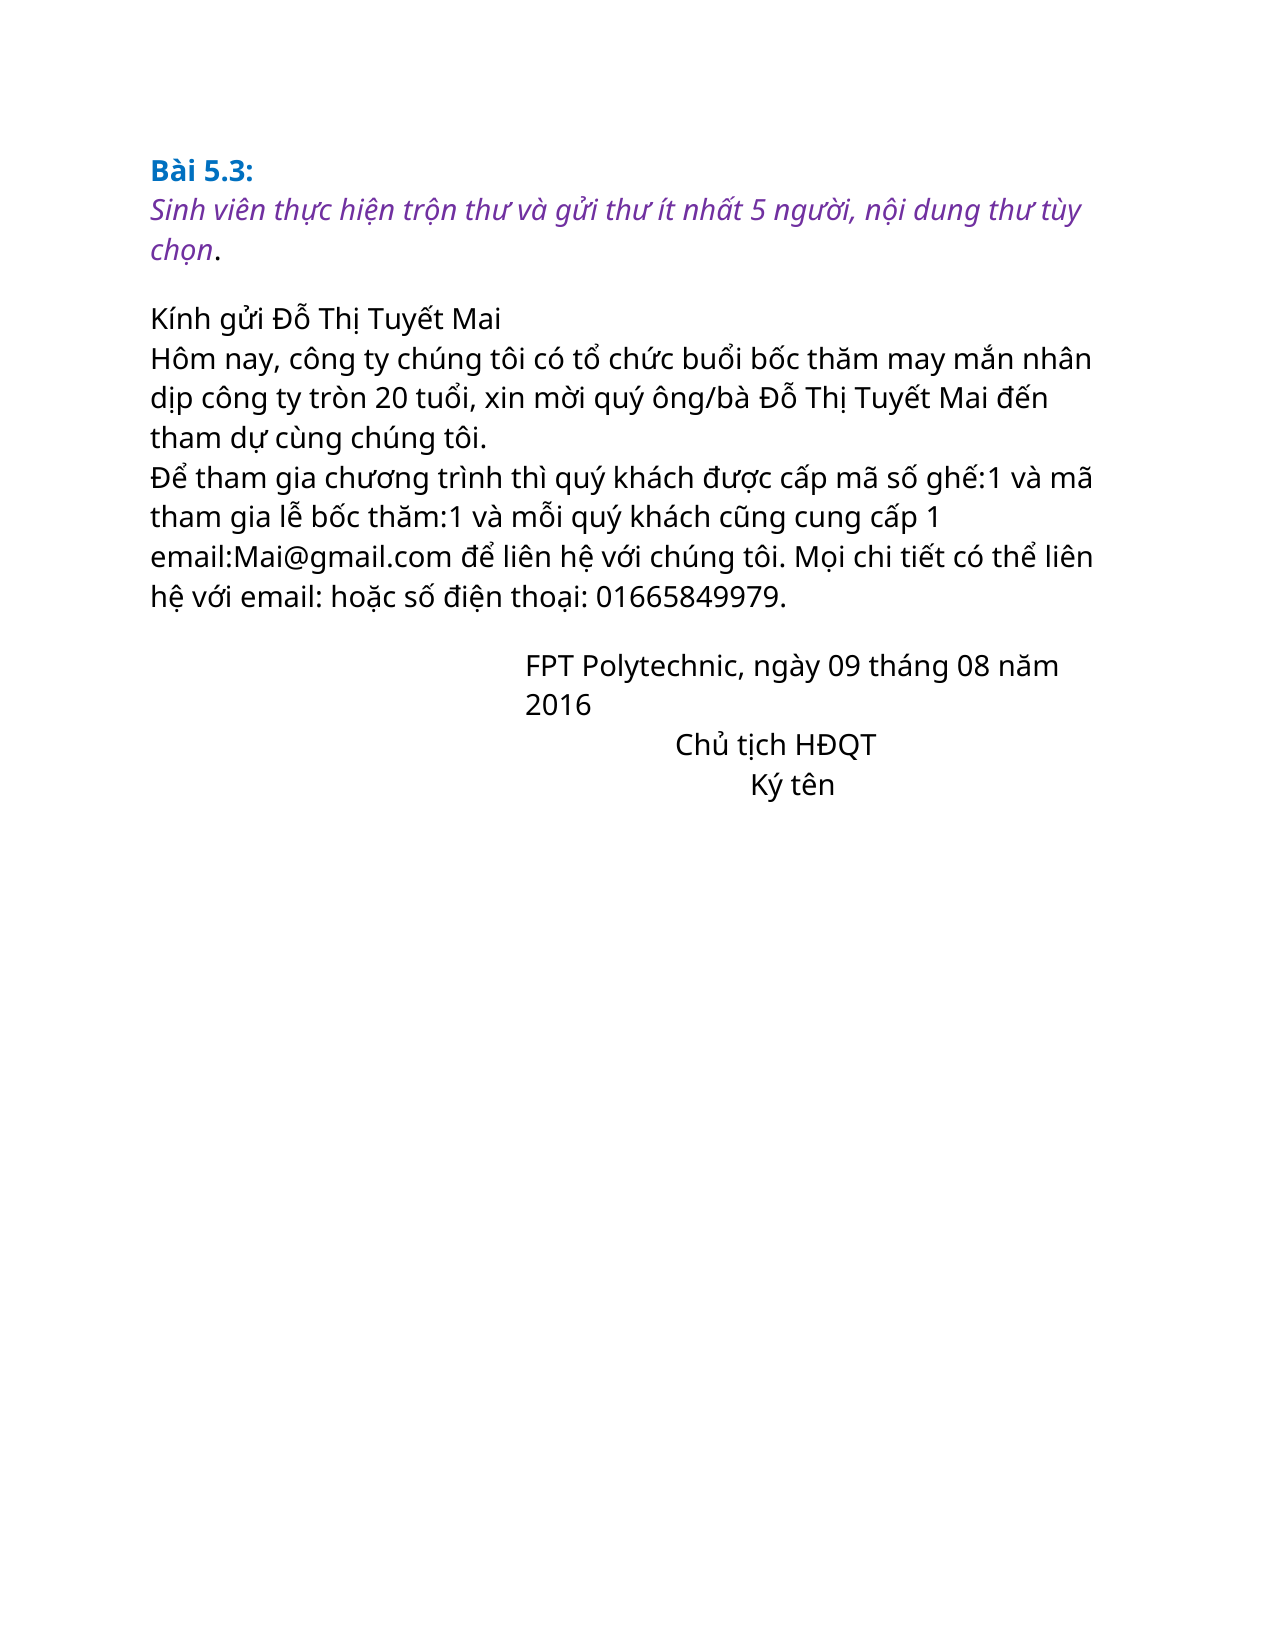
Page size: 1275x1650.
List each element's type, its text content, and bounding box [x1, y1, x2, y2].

text FPT Polytechnic, ngày 09 tháng 08 năm 2016 [525, 645, 1125, 724]
text Chủ tịch HĐQT [675, 724, 1125, 764]
text Sinh viên thực hiện trộn thư và gửi thư ít nhất 5 người, nội dung thư tùy chọn. [150, 190, 1125, 269]
text Hôm nay, công ty chúng tôi có tổ chức buổi bốc thăm may mắn nhân dịp công ty tròn 20 tuổi, xin mời quý ông/bà Đỗ Thị Tuyết Mai đến tham dự cùng chúng tôi. [150, 338, 1125, 457]
text Kính gửi [150, 298, 1125, 338]
text Để tham gia chương trình thì quý khách được cấp mã số ghế:1 và mã tham gia lễ bốc thăm:1 và mỗi quý khách cũng cung cấp 1 email:Mai@gmail.com để liên hệ với chúng tôi. Mọi chi tiết có thể liên hệ với email: hoặc số điện thoại: 01665849979. [150, 457, 1125, 616]
text Bài 5.3: [150, 150, 1125, 190]
text Ký tên [750, 764, 1125, 804]
